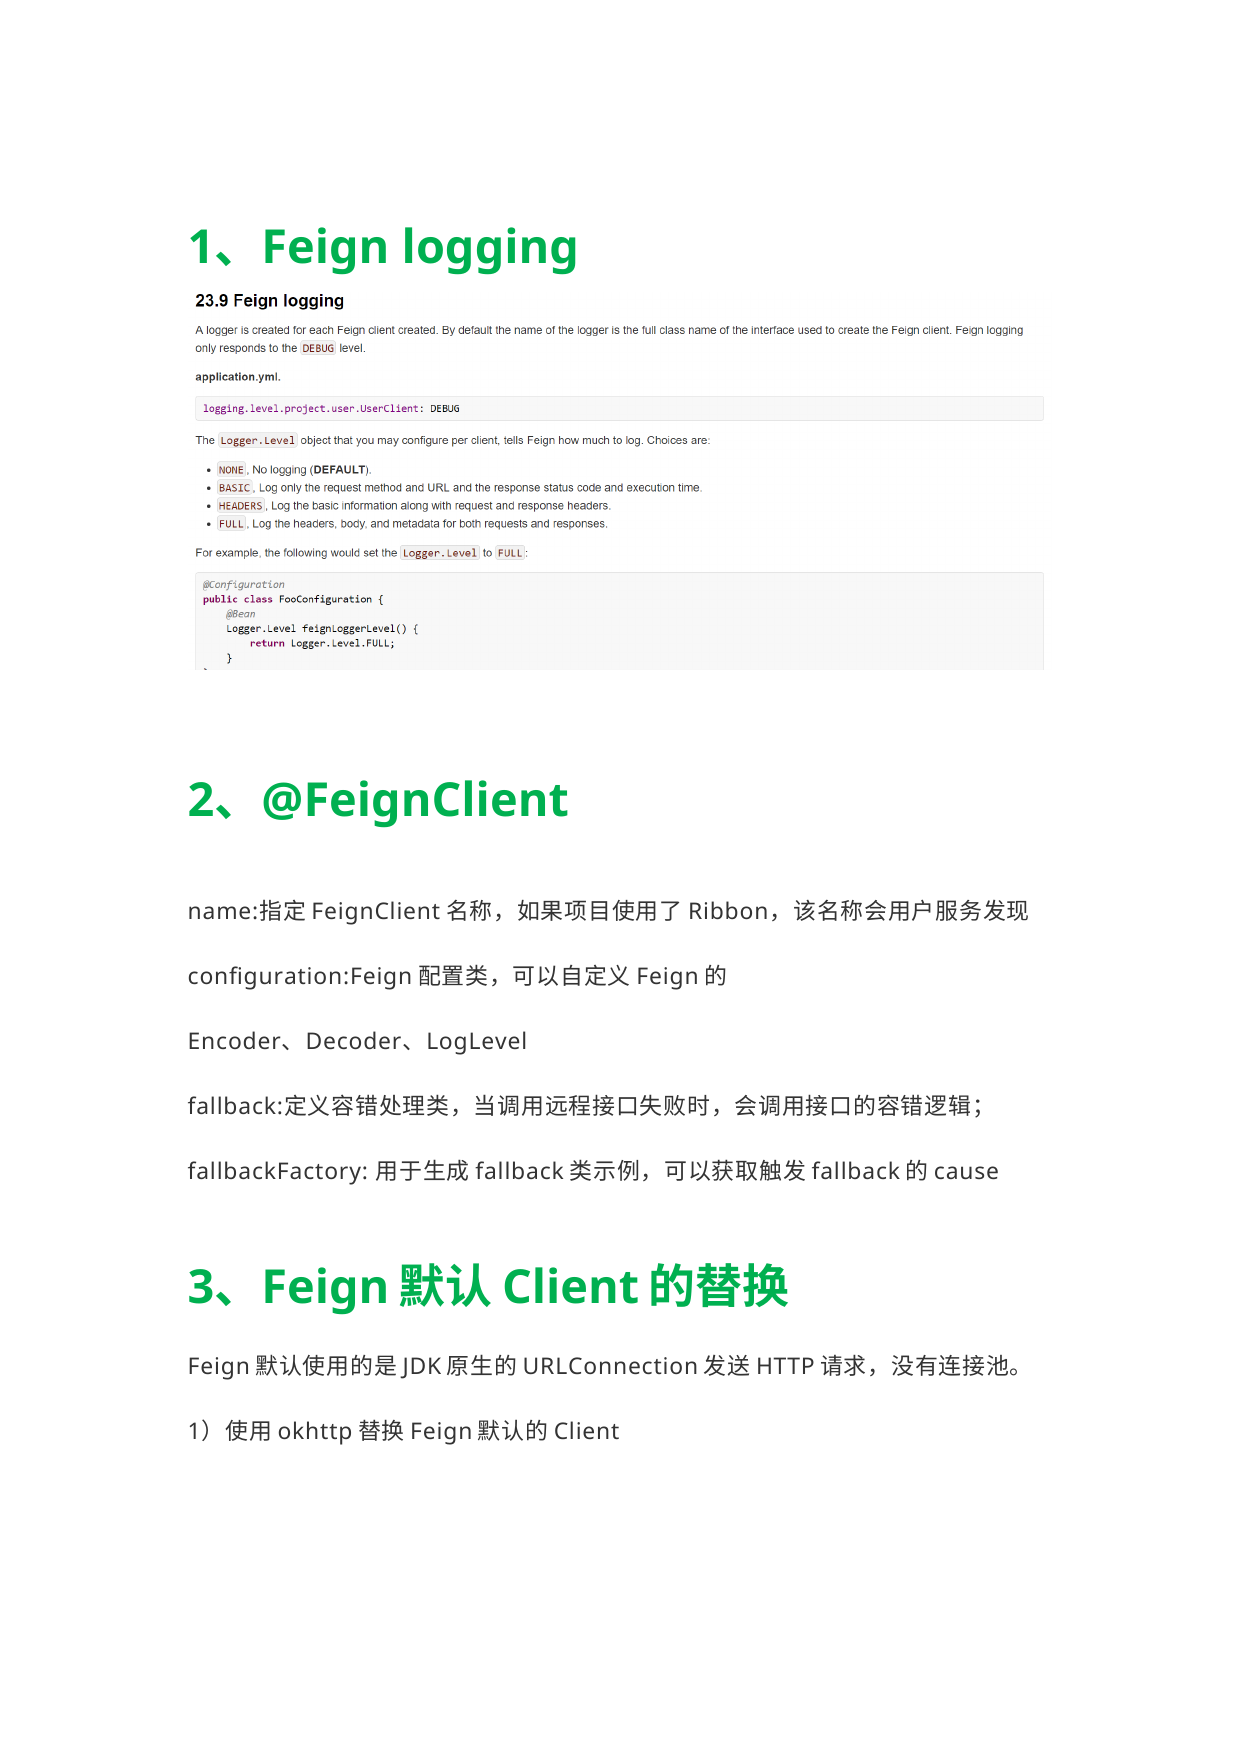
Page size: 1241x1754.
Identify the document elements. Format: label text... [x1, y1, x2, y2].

text name:指定FeignClient名称，如果项目使用了Ribbon，该名称会用户服务发现 configuration:Feign配置类，可以自定义Feign的Encoder、Decoder、LogLevel fallback:定义容错处理类，当调用远程接口失败时，会调用接口的容错逻辑； [187, 877, 1053, 1137]
list 使用okhttp替换Feign默认的Client [187, 1397, 1053, 1462]
text fallbackFactory: 用于生成fallback类示例，可以获取触发fallback的cause [187, 1137, 1053, 1202]
text Feign默认使用的是JDK原生的URLConnection发送HTTP请求，没有连接池。 [187, 1332, 1053, 1397]
picture [187, 292, 1052, 670]
list 1、Feign logging [187, 194, 1053, 292]
list 2、@FeignClient [187, 747, 1053, 844]
list Feign默认Client的替换 [187, 1234, 1053, 1332]
